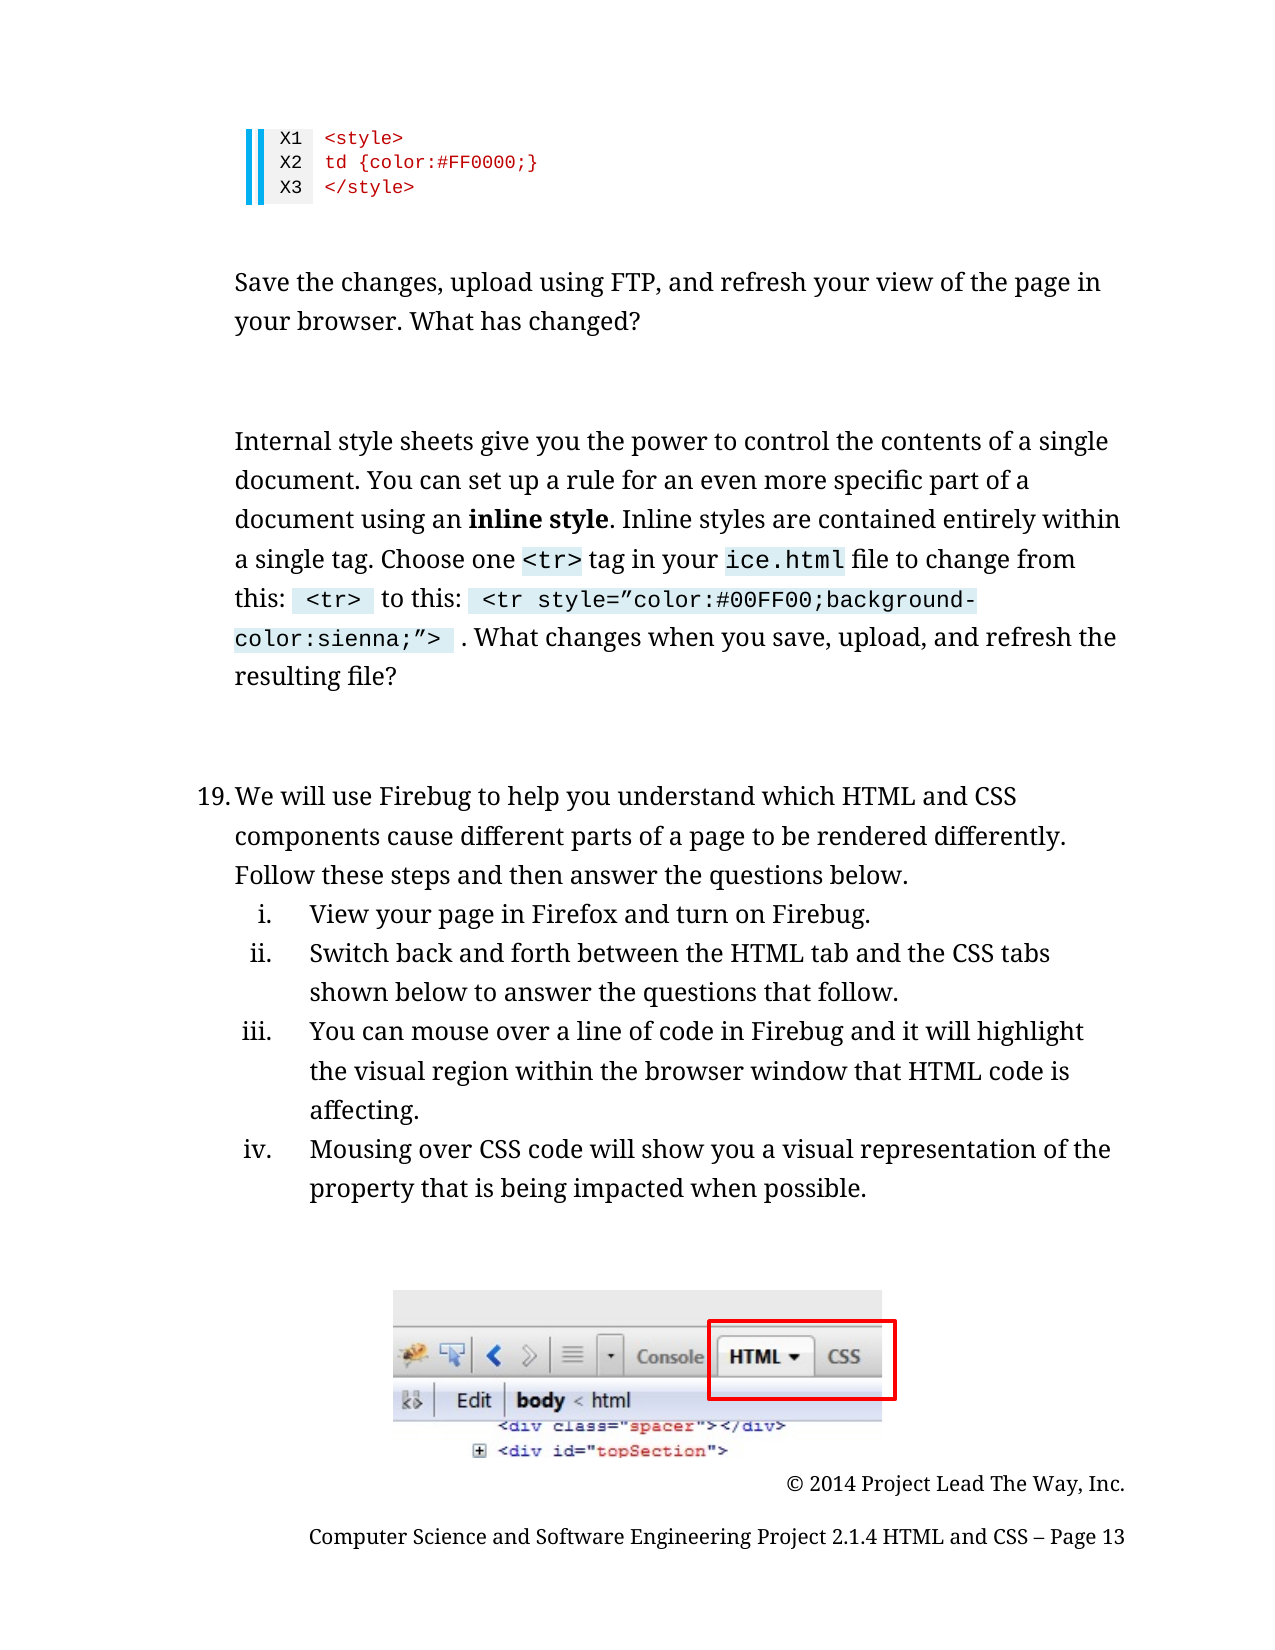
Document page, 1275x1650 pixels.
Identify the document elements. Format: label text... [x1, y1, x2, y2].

list Internal style sheets give you the power to control the contents of a single document. You can set up a rule for an even more specific part of a document using an inline style. Inline styles are contained entirely within a single tag. Choose one <tr> tag in your ice.html file to change from this: <tr> to this: <tr style=”color:#00FF00;background-color:sienna;”> . What changes when you save, upload, and refresh the resulting file? [234, 424, 1125, 693]
picture [711, 1323, 883, 1397]
list Mousing over CSS code will show you a visual representation of the property that is being impacted when possible. [272, 1131, 1125, 1205]
table_header X1 X2 X3 [264, 129, 313, 204]
list You can mouse over a line of code in Firebug and it will highlight the visual region within the browser window that HTML code is affecting. [272, 1014, 1125, 1126]
picture [393, 1290, 883, 1458]
list Switch back and forth between the HTML tab and the CSS tabs shown below to answer the questions that follow. [272, 936, 1125, 1009]
list Save the changes, upload using FTP, and refresh your view of the page in your browser. What has changed? [234, 264, 1125, 338]
list We will use Firebug to help you understand which HTML and CSS components cause different parts of a page to be rendered differently. Follow these steps and then answer the questions below. [197, 779, 1125, 891]
table_header <style> td {color:#FF0000;} </style> [313, 129, 1077, 204]
list View your page in Firefox and turn on Firebug. [272, 896, 1125, 931]
